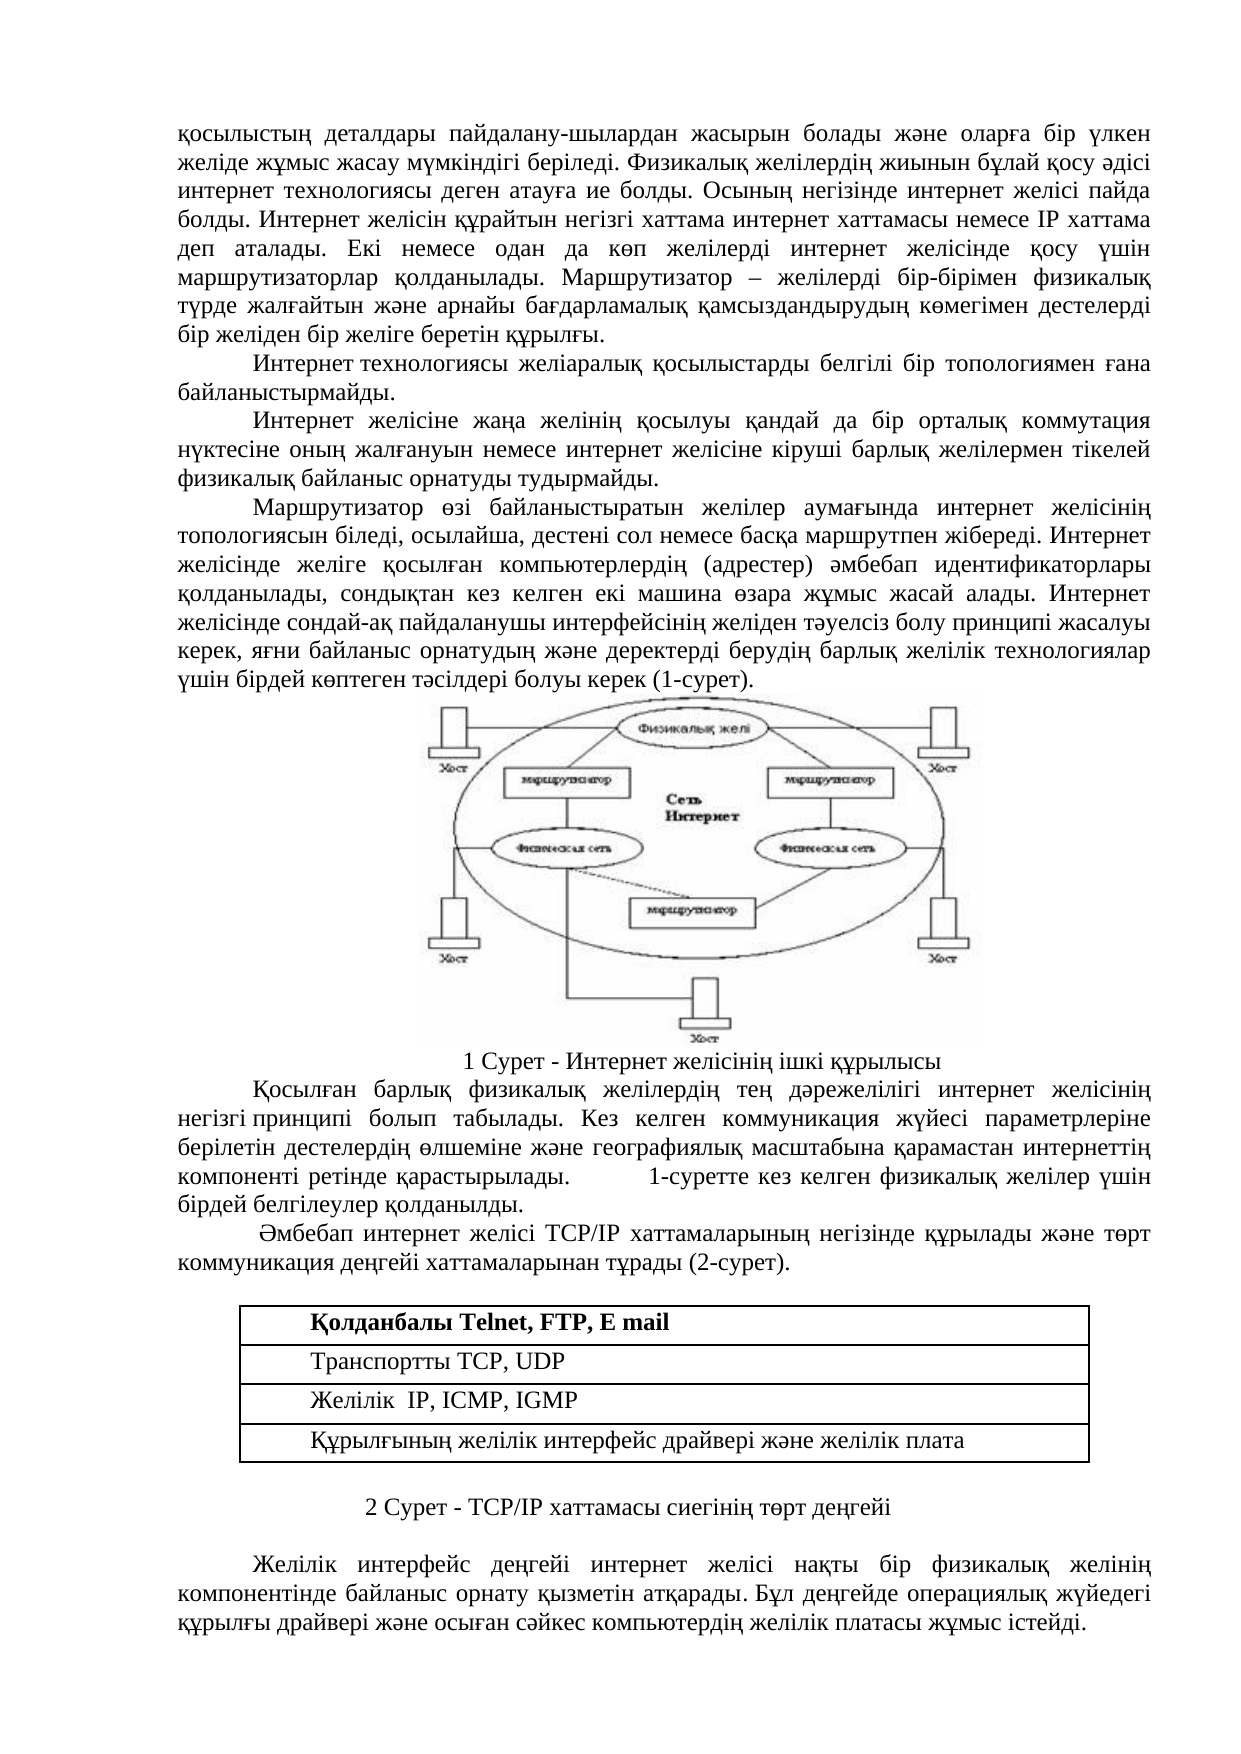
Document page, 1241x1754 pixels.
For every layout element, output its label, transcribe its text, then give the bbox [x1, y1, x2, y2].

text Әмбебап интернет желісі TCP/IP хаттамаларының негізінде құрылады және төрт коммуникация деңгейі хаттамаларынан тұрады (2-сурет). [177, 1218, 1152, 1276]
text Интернет технологиясы желіаралық қосылыстарды белгілі бір топологиямен ғана байланыстырмайды. [177, 348, 1152, 406]
picture [419, 693, 985, 1046]
table_cell Құрылғының желілік интерфейс драйвері және желілік плата [241, 1425, 1088, 1461]
text 1 Сурет - Интернет желісінің ішкі құрылысы [177, 1046, 1152, 1074]
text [177, 118, 1152, 348]
text 2 Сурет - TCP/IP хаттамасы сиегінің төрт деңгейі [177, 1492, 1152, 1521]
text Интернет желісіне жаңа желінің қосылуы қандай да бір орталық коммутация нүктесіне оның жалғануын немесе интернет желісіне кіруші барлық желілермен тікелей физикалық байланыс орнатуды тудырмайды. [177, 406, 1152, 492]
table_header Қолданбалы Telnet, FTP, E mail [241, 1307, 1088, 1344]
text Қосылған барлық физикалық желілердің тең дәрежелілігі интернет желісінің негізгі принципі болып табылады. Кез келген коммуникация жүйесі параметрлеріне берілетін дестелердің өлшеміне және географиялық масштабына қарамастан интернеттің компоненті ретінде қарастырылады. 1-суретте кез келген физикалық желілер үшін бірдей белгілеулер қолданылды. [177, 1074, 1152, 1218]
table_cell Транспортты TCP, UDP [241, 1346, 1088, 1383]
text Маршрутизатор өзі байланыстыратын желілер аумағында интернет желісінің топологиясын біледі, осылайша, дестені сол немесе басқа маршрутпен жібереді. Интернет желісінде желіге қосылған компьютерлердің (адрестер) әмбебап идентификаторлары қолданылады, сондықтан кез келген екі машина өзара жұмыс жасай алады. Интернет желісінде сондай-ақ пайдаланушы интерфейсінің желіден тәуелсіз болу принципі жасалуы керек, яғни байланыс орнатудың және деректерді берудің барлық желілік технологиялар үшін бірдей көптеген тәсілдері болуы керек (1-сурет). [177, 492, 1152, 693]
text Желілік интерфейс деңгейі интернет желісі нақты бір физикалық желінің компонентінде байланыс орнату қызметін атқарады. Бұл деңгейде операциялық жүйедегі құрылғы драйвері және осыған сәйкес компьютердің желілік платасы жұмыс істейді. [177, 1549, 1152, 1636]
table_cell Желілік IP, ICMP, IGMP [241, 1385, 1088, 1423]
